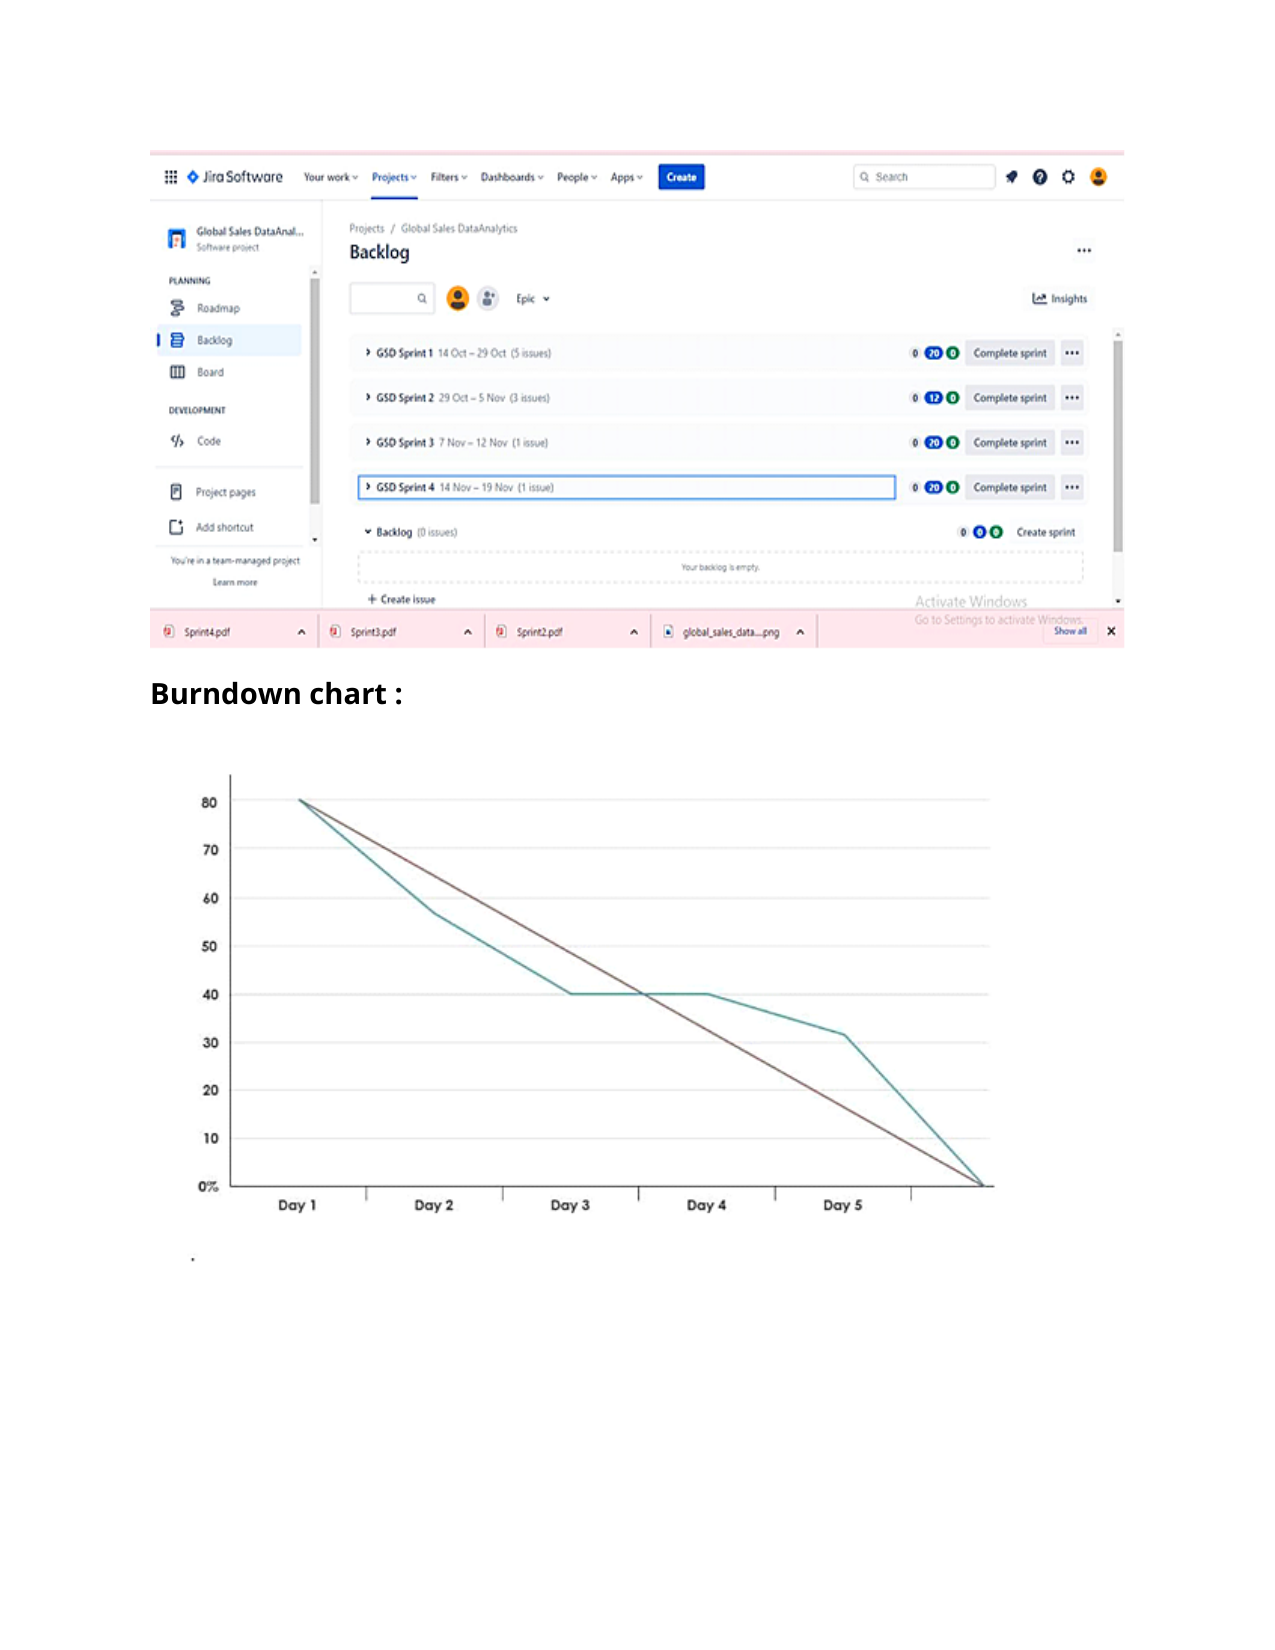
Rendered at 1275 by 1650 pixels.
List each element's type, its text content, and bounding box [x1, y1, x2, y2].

picture [150, 150, 1125, 650]
picture [150, 737, 1125, 1272]
text Burndown chart : [150, 673, 1125, 713]
